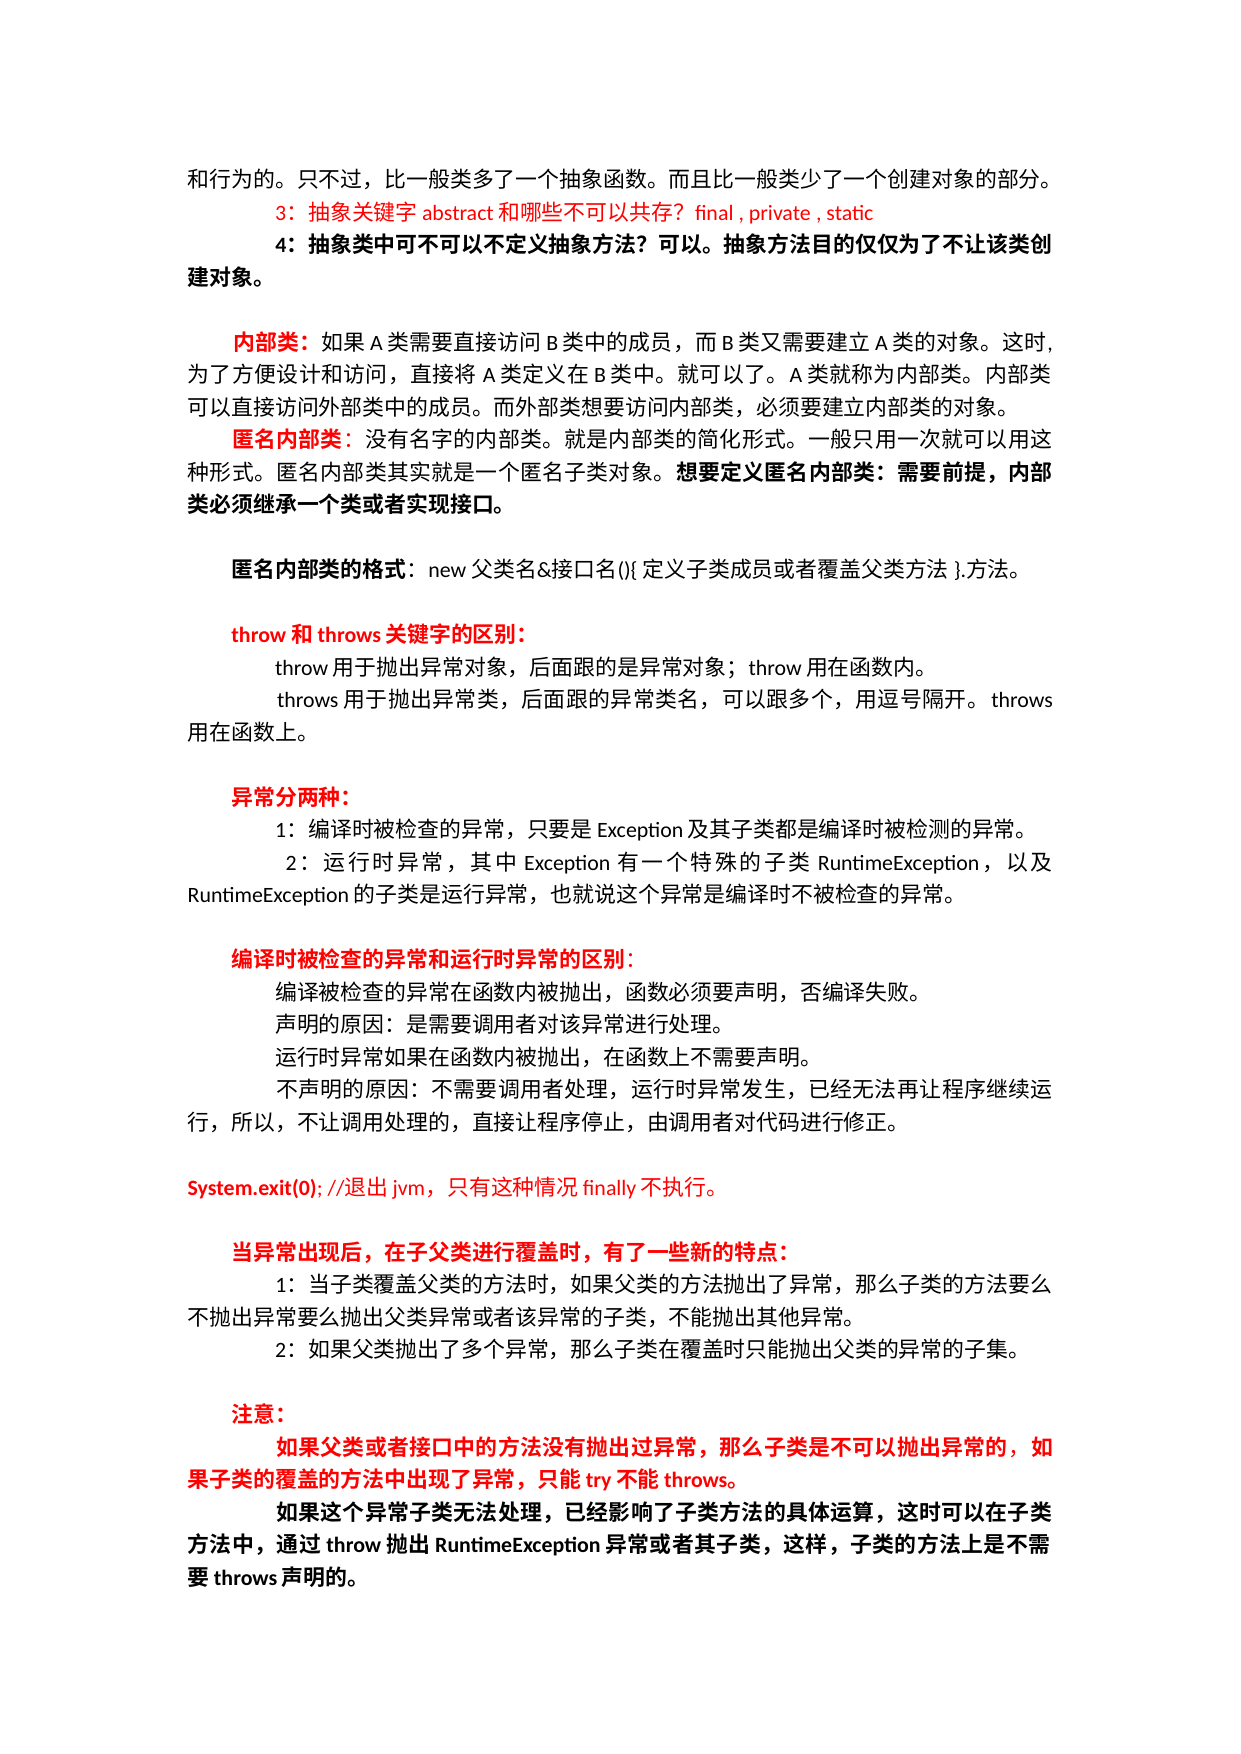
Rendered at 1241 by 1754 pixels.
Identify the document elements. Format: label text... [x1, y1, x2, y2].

text 内部类：如果A类需要直接访问B类中的成员，而B类又需要建立A类的对象。这时,为了方便设计和访问，直接将A类定义在B类中。就可以了。A类就称为内部类。内部类可以直接访问外部类中的成员。而外部类想要访问内部类，必须要建立内部类的对象。 [187, 324, 1053, 422]
text throws用于抛出异常类，后面跟的异常类名，可以跟多个，用逗号隔开。throws用在函数上。 [187, 682, 1053, 747]
text 编译时被检查的异常和运行时异常的区别： [187, 942, 1053, 974]
text 匿名内部类的格式：new 父类名&接口名(){ 定义子类成员或者覆盖父类方法 }.方法。 [187, 552, 1053, 584]
text 3：抽象关键字abstract和哪些不可以共存？final , private , static [187, 194, 1053, 227]
text throw用于抛出异常对象，后面跟的是异常对象；throw用在函数内。 [187, 649, 1053, 682]
text throw 和throws关键字的区别： [187, 617, 1053, 649]
text 2：如果父类抛出了多个异常，那么子类在覆盖时只能抛出父类的异常的子集。 [187, 1332, 1053, 1364]
text 如果这个异常子类无法处理，已经影响了子类方法的具体运算，这时可以在子类方法中，通过throw抛出RuntimeException异常或者其子类，这样，子类的方法上是不需要throws声明的。 [187, 1494, 1053, 1592]
text 2：运行时异常，其中Exception有一个特殊的子类RuntimeException，以及RuntimeException的子类是运行异常，也就说这个异常是编译时不被检查的异常。 [187, 844, 1053, 909]
text 匿名内部类：没有名字的内部类。就是内部类的简化形式。一般只用一次就可以用这种形式。匿名内部类其实就是一个匿名子类对象。想要定义匿名内部类：需要前提，内部类必须继承一个类或者实现接口。 [187, 422, 1053, 519]
text 运行时异常如果在函数内被抛出，在函数上不需要声明。 [187, 1039, 1053, 1072]
text 声明的原因：是需要调用者对该异常进行处理。 [187, 1007, 1053, 1039]
text 不声明的原因：不需要调用者处理，运行时异常发生，已经无法再让程序继续运行，所以，不让调用处理的，直接让程序停止，由调用者对代码进行修正。 [187, 1072, 1053, 1137]
text 当异常出现后，在子父类进行覆盖时，有了一些新的特点： [187, 1234, 1053, 1267]
text 异常分两种： [187, 779, 1053, 812]
text 1：编译时被检查的异常，只要是Exception及其子类都是编译时被检测的异常。 [187, 812, 1053, 844]
text 可以。其实，抽象类和一般类没有太大的区别，都是在描述事物，只不过抽象类在描述事物时，有些功能不具体。所以抽象类和一般类在定义上，都是需要定义属性和行为的。只不过，比一般类多了一个抽象函数。而且比一般类少了一个创建对象的部分。 [187, 162, 1053, 194]
text 1：当子类覆盖父类的方法时，如果父类的方法抛出了异常，那么子类的方法要么不抛出异常要么抛出父类异常或者该异常的子类，不能抛出其他异常。 [187, 1267, 1053, 1332]
text 如果父类或者接口中的方法没有抛出过异常，那么子类是不可以抛出异常的，如果子类的覆盖的方法中出现了异常，只能try不能throws。 [187, 1429, 1053, 1494]
text 4：抽象类中可不可以不定义抽象方法？可以。抽象方法目的仅仅为了不让该类创建对象。 [187, 227, 1053, 292]
text 注意： [187, 1397, 1053, 1429]
text 编译被检查的异常在函数内被抛出，函数必须要声明，否编译失败。 [187, 974, 1053, 1007]
text System.exit(0); //退出jvm，只有这种情况finally不执行。 [187, 1169, 1053, 1202]
